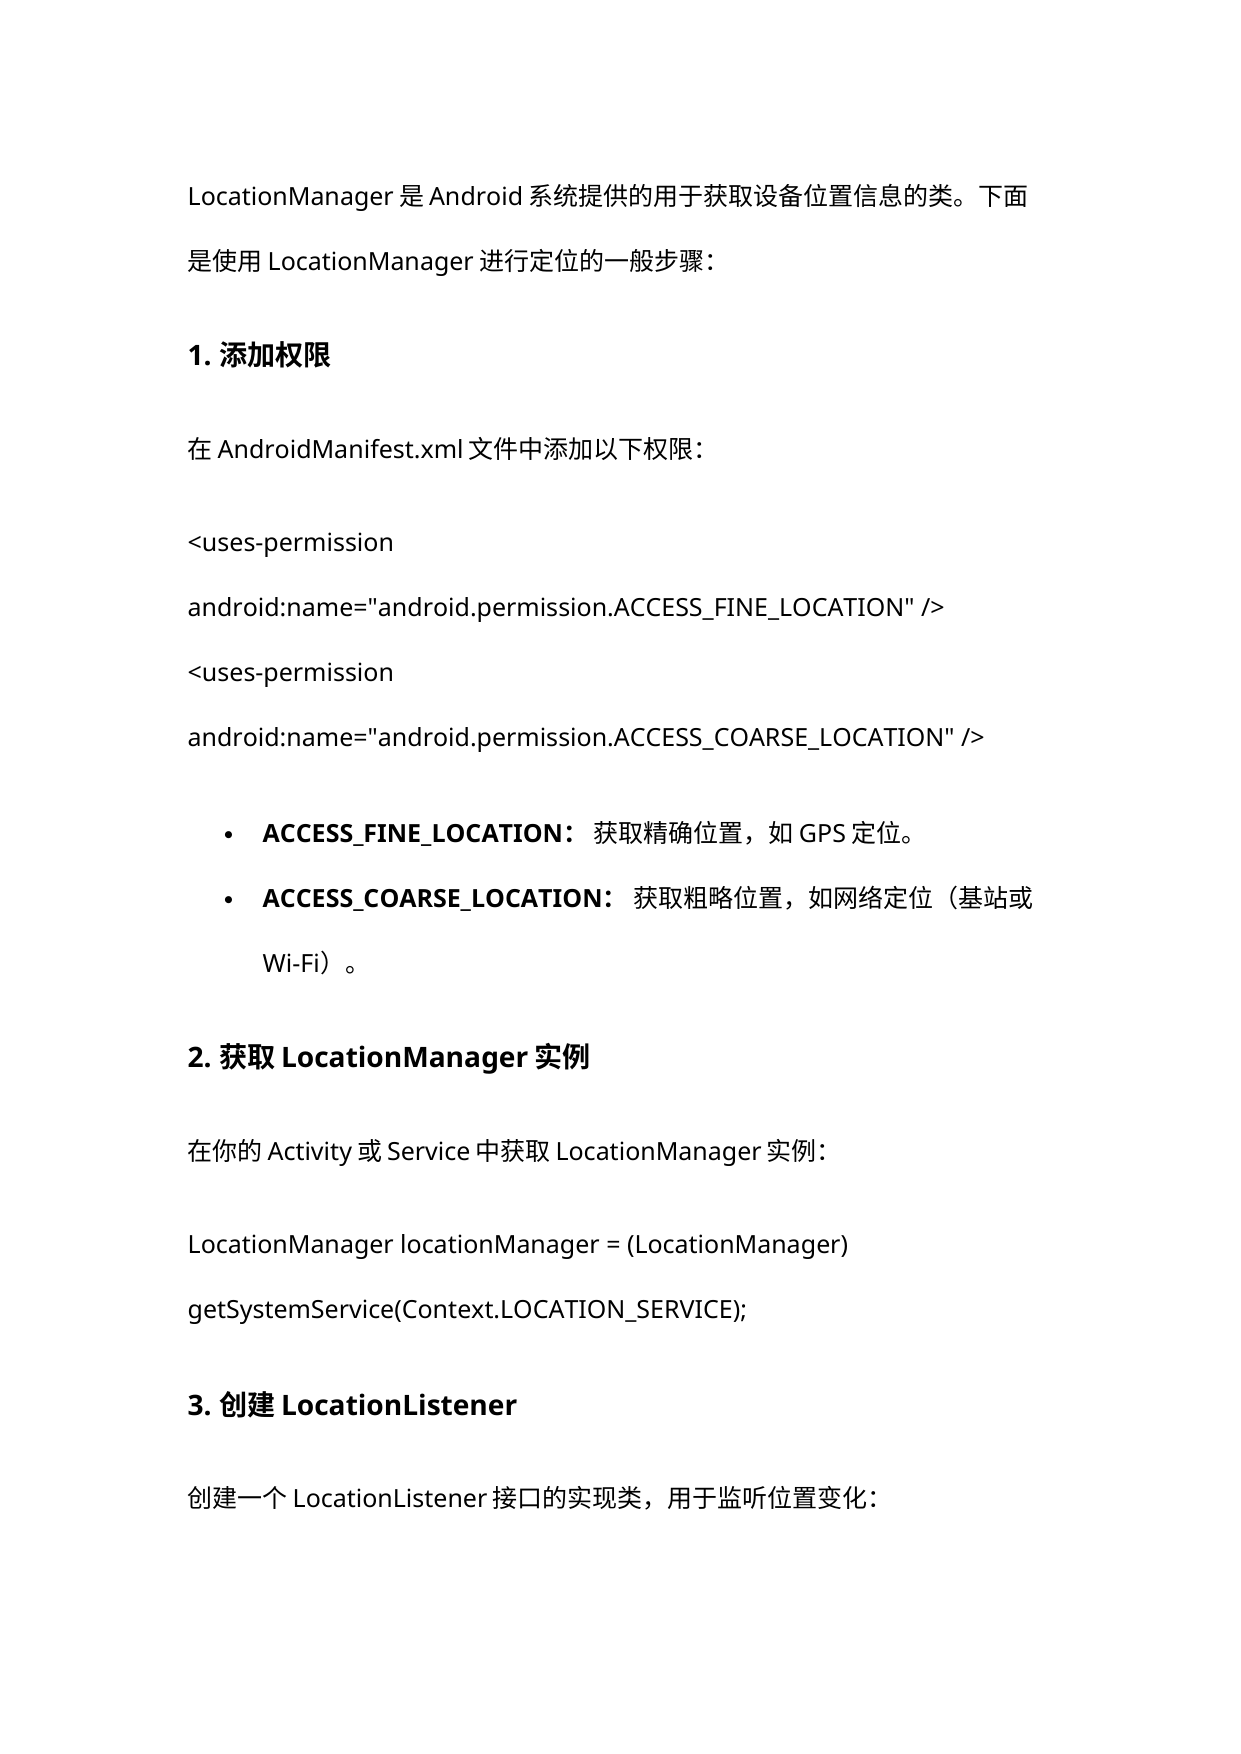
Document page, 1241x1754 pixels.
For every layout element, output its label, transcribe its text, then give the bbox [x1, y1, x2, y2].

text 3. 创建LocationListener [187, 1370, 1053, 1435]
text 2. 获取LocationManager实例 [187, 1023, 1053, 1088]
text <uses-permission android:name="android.permission.ACCESS_FINE_LOCATION" /> [187, 509, 1053, 639]
list ACCESS_COARSE_LOCATION： 获取粗略位置，如网络定位（基站或Wi-Fi）。 [225, 864, 1053, 994]
text 1. 添加权限 [187, 321, 1053, 386]
text LocationManager是Android系统提供的用于获取设备位置信息的类。下面是使用LocationManager进行定位的一般步骤： [187, 162, 1053, 292]
text 在AndroidManifest.xml文件中添加以下权限： [187, 415, 1053, 480]
list ACCESS_FINE_LOCATION： 获取精确位置，如GPS定位。 [225, 799, 1053, 864]
text 创建一个LocationListener接口的实现类，用于监听位置变化： [187, 1464, 1053, 1529]
text 在你的Activity或Service中获取LocationManager实例： [187, 1117, 1053, 1182]
text LocationManager locationManager = (LocationManager) getSystemService(Context.LOCATION_SERVICE); [187, 1211, 1053, 1341]
text <uses-permission android:name="android.permission.ACCESS_COARSE_LOCATION" /> [187, 639, 1053, 769]
